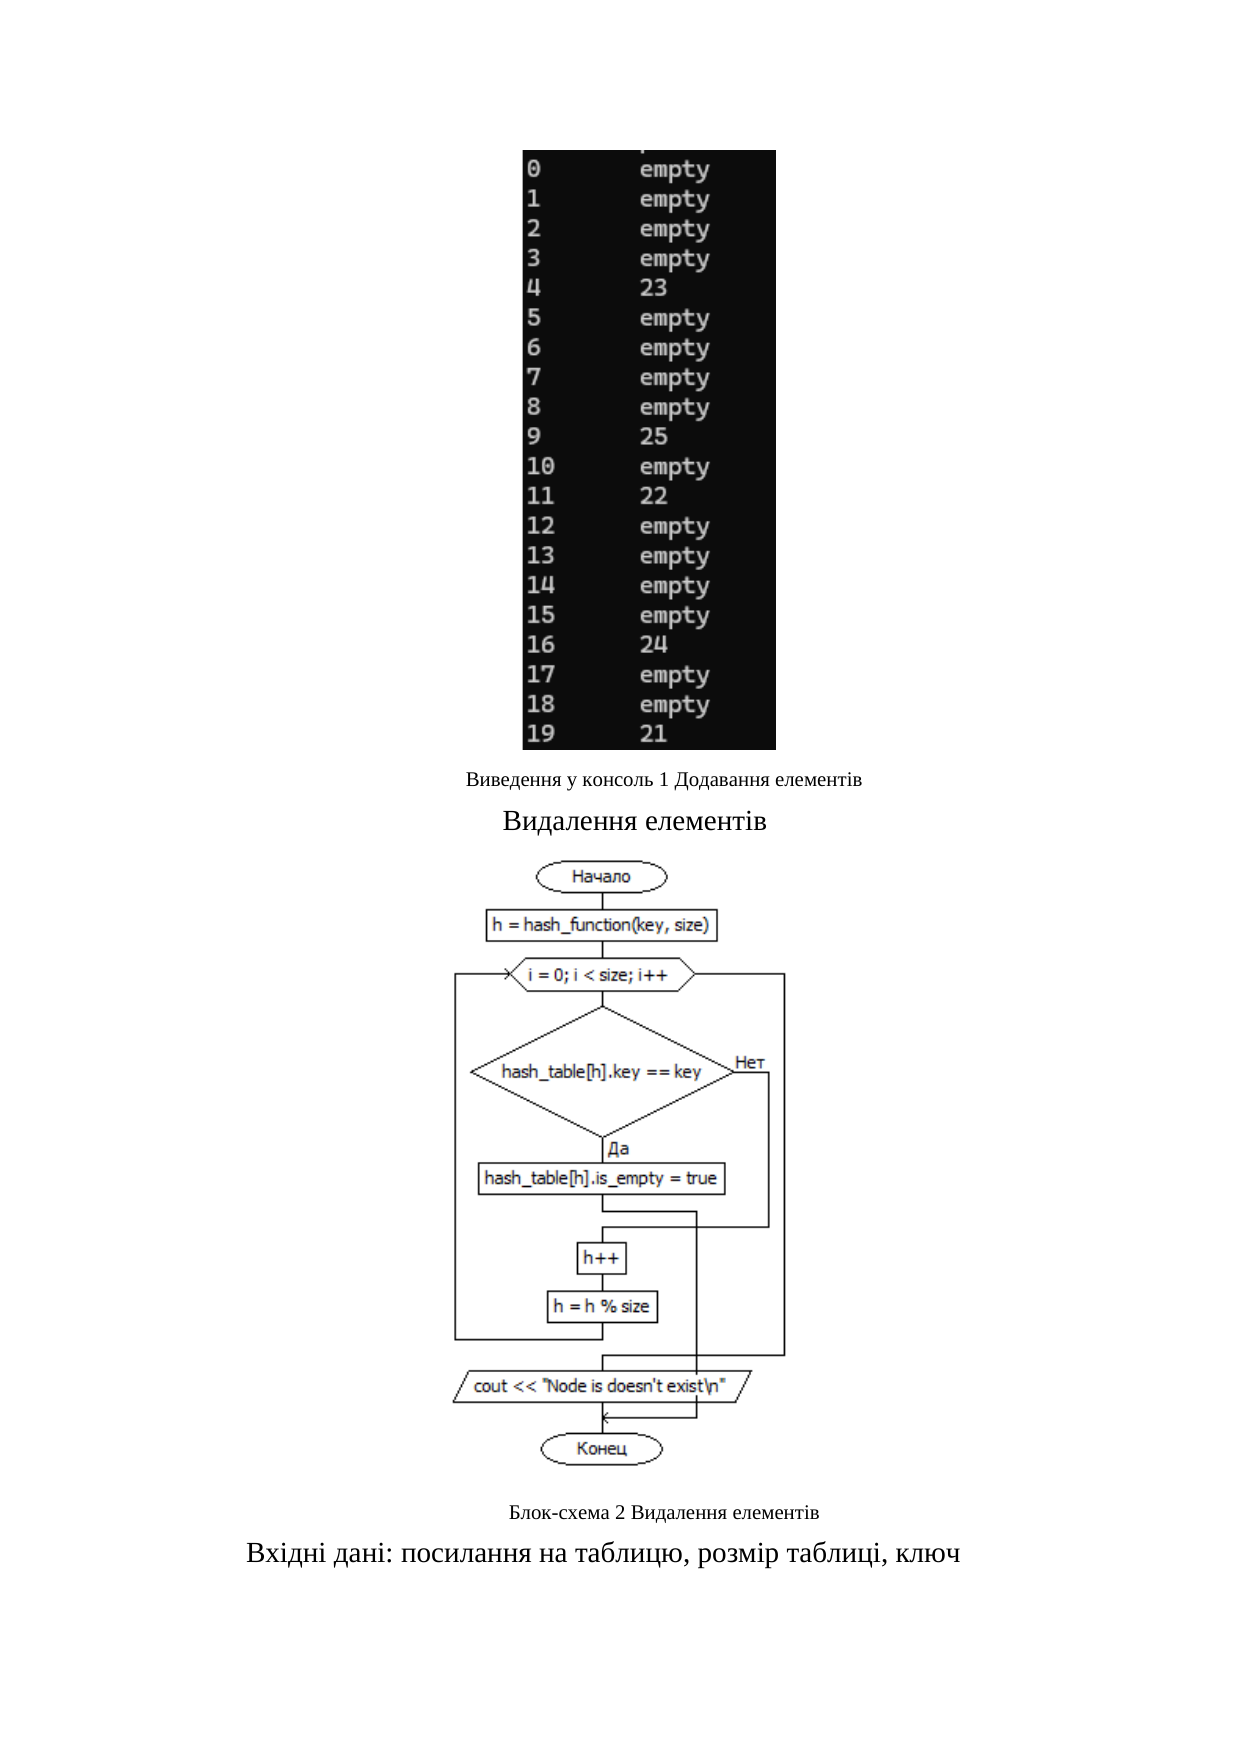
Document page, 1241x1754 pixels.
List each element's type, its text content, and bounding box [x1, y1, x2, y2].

text Вхідні дані: посилання на таблицю, розмір таблиці, ключ [187, 1536, 1053, 1569]
picture [450, 853, 819, 1483]
picture [522, 150, 776, 750]
text Блок-схема 2 Видалення елементів [217, 1499, 1053, 1524]
text Виведення у консоль 1 Додавання елементів [217, 767, 1053, 791]
text Видалення елементів [217, 803, 1053, 836]
